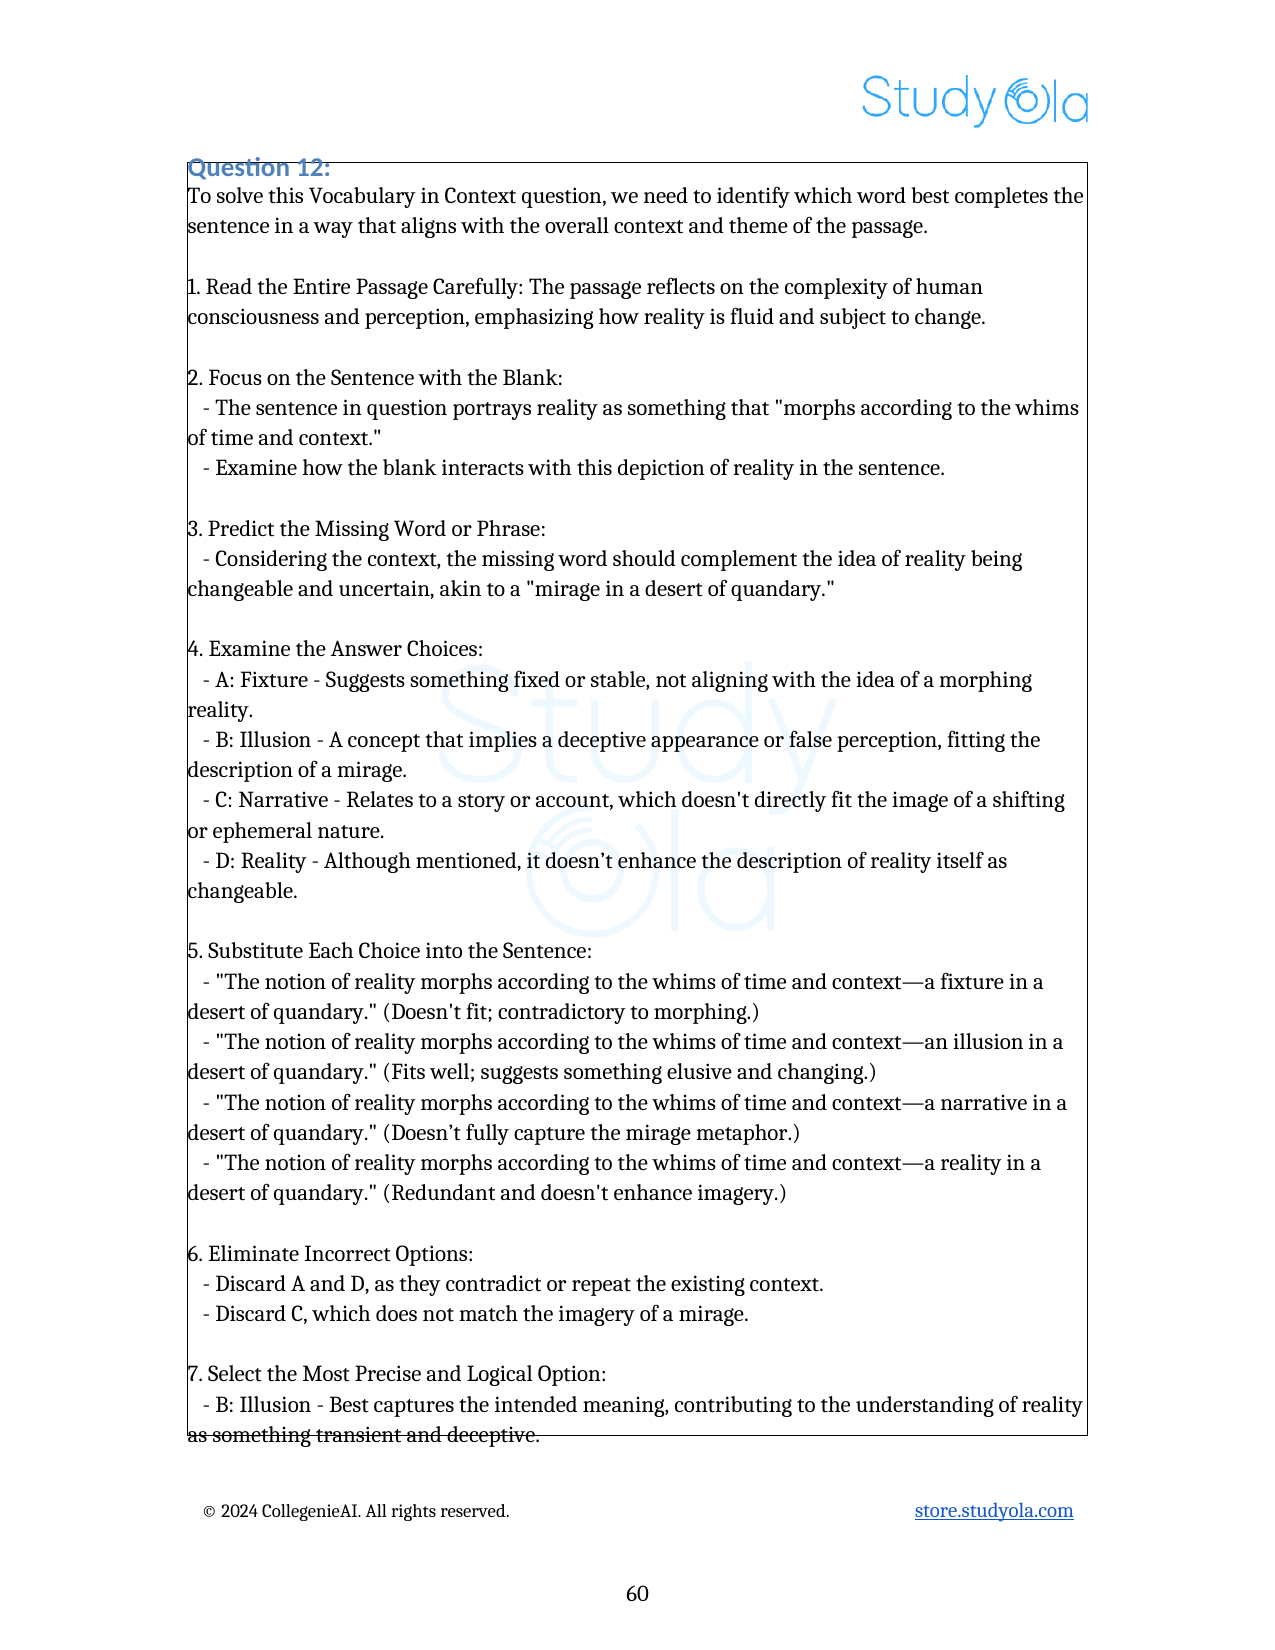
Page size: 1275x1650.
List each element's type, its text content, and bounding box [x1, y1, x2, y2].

picture [862, 75, 1088, 128]
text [187, 183, 1087, 1448]
subtitle Question 12: [187, 150, 1087, 183]
